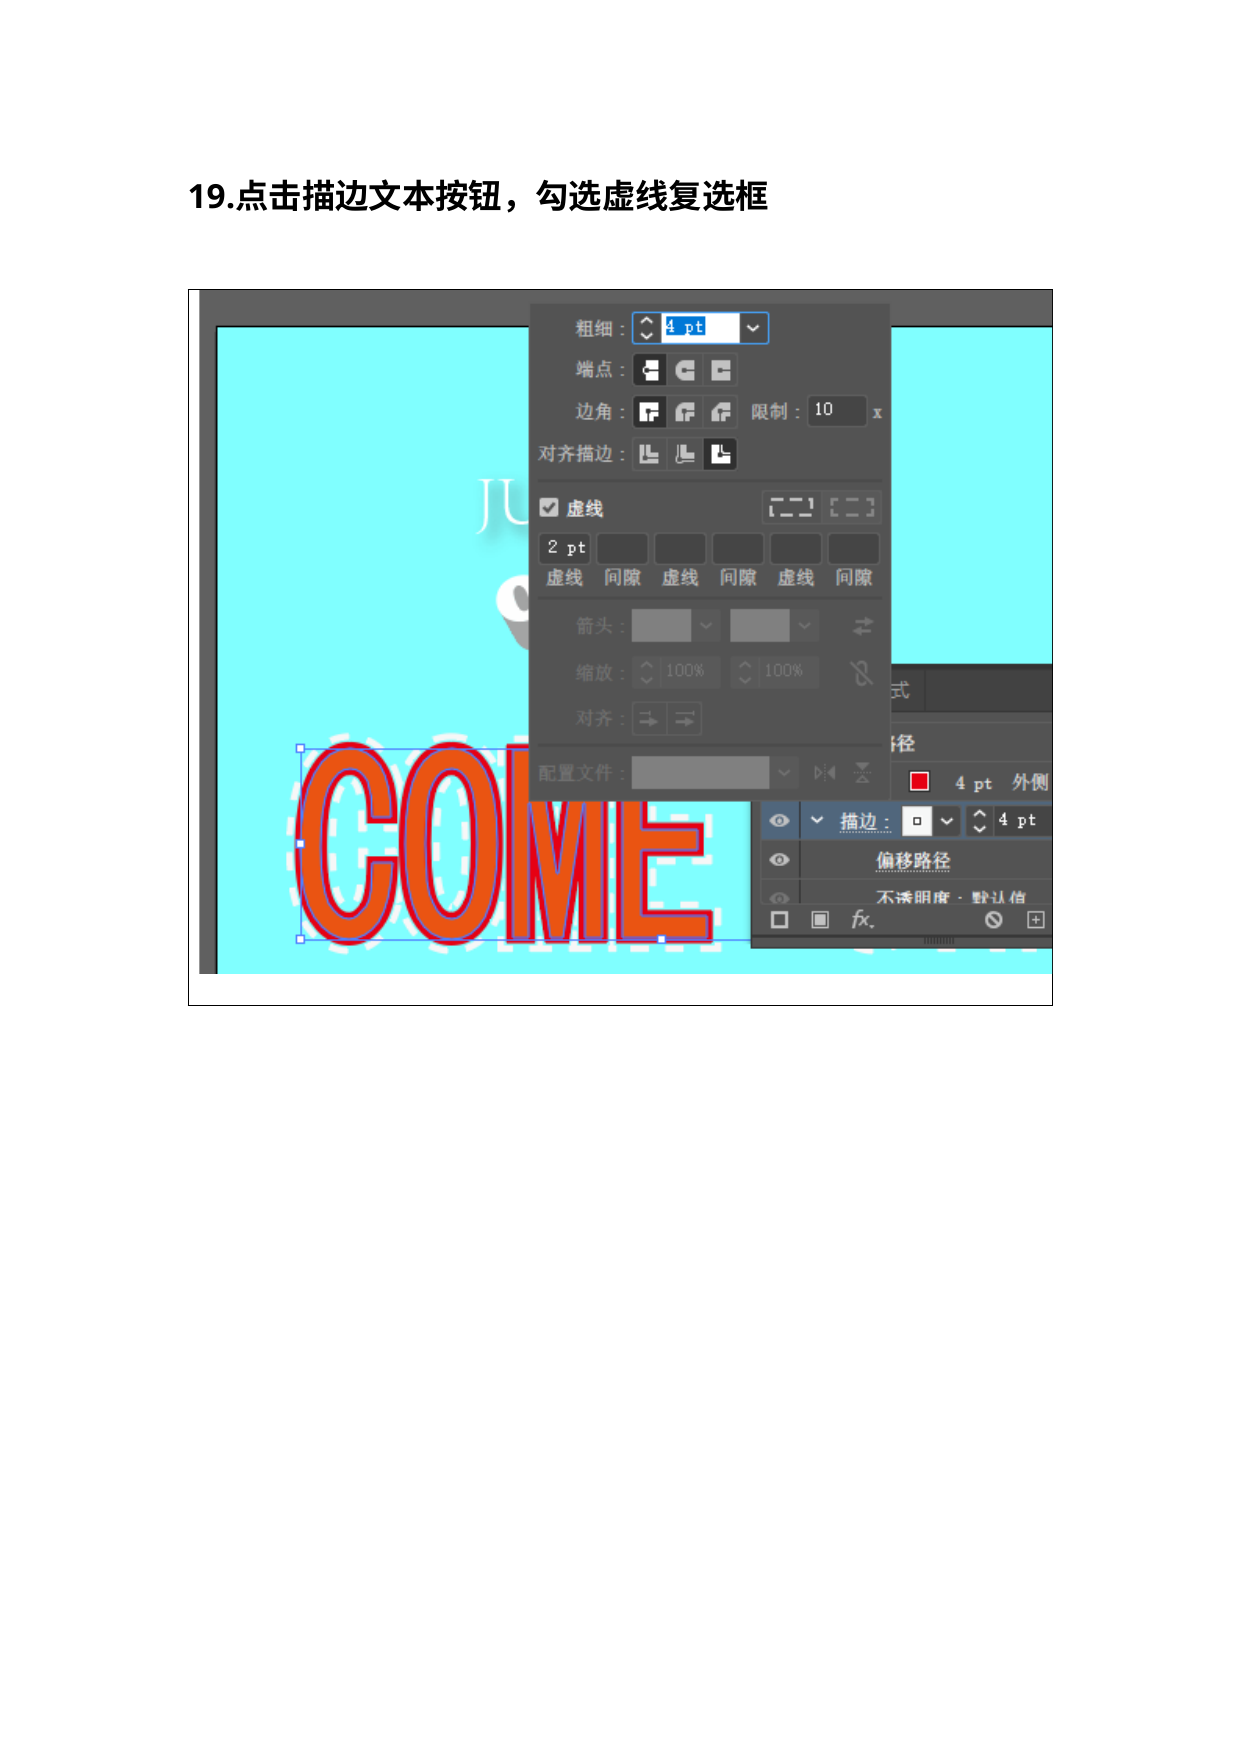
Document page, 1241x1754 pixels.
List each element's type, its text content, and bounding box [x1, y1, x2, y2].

table_header [189, 290, 1052, 1005]
picture [199, 290, 1053, 974]
subtitle 19.点击描边文本按钮，勾选虚线复选框 [187, 162, 1053, 227]
